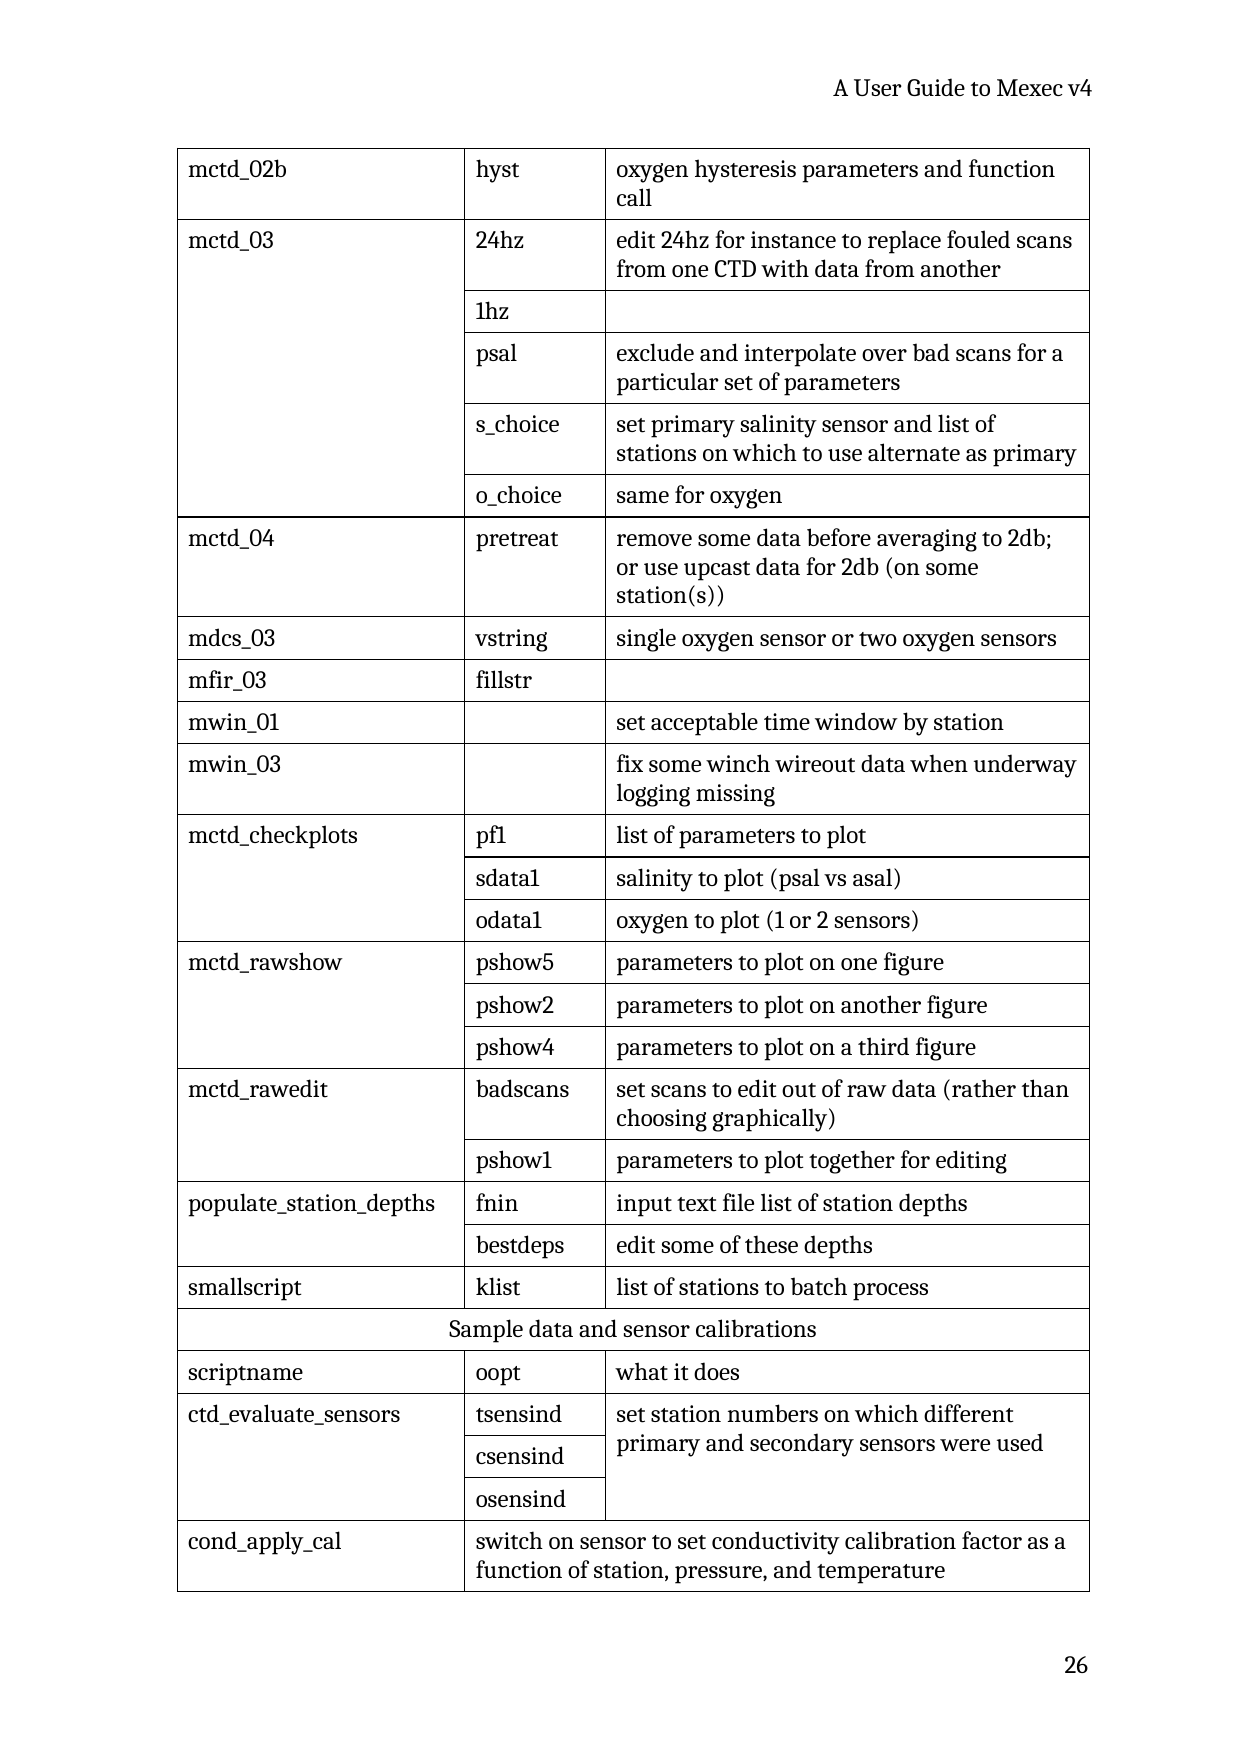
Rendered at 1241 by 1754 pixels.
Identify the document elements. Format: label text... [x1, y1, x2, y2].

table_cell [606, 660, 1089, 701]
table_cell [606, 291, 1089, 332]
table_cell fnin [465, 1182, 605, 1223]
table_cell same for oxygen [606, 475, 1089, 516]
table_cell salinity to plot (psal vs asal) [606, 858, 1089, 899]
table_cell [465, 702, 605, 743]
table_cell pshow4 [465, 1027, 605, 1068]
table_cell ctd_evaluate_sensors [178, 1394, 464, 1519]
table_cell mfir_03 [178, 660, 464, 701]
table_cell pshow5 [465, 942, 605, 983]
table_cell pretreat [465, 518, 605, 616]
table_cell set acceptable time window by station [606, 702, 1089, 743]
table_cell odata1 [465, 900, 605, 941]
table_cell edit 24hz for instance to replace fouled scans from one CTD with data from another [606, 220, 1089, 290]
table_cell [465, 744, 605, 814]
table_cell scriptname [178, 1351, 464, 1393]
table_cell fillstr [465, 660, 605, 701]
table_cell exclude and interpolate over bad scans for a particular set of parameters [606, 333, 1089, 403]
table_cell sdata1 [465, 858, 605, 899]
table_cell set station numbers on which different primary and secondary sensors were used [606, 1394, 1089, 1519]
table_cell pshow1 [465, 1140, 605, 1181]
table_cell oopt [465, 1351, 605, 1393]
table_cell fix some winch wireout data when underway logging missing [606, 744, 1089, 814]
table_cell mctd_04 [178, 518, 464, 616]
table_cell input text file list of station depths [606, 1182, 1089, 1223]
table_cell set scans to edit out of raw data (rather than choosing graphically) [606, 1069, 1089, 1139]
table_cell mdcs_03 [178, 617, 464, 658]
table_cell mctd_rawshow [178, 942, 464, 1068]
table_cell tsensind [465, 1394, 605, 1435]
table_cell Sample data and sensor calibrations [178, 1309, 1089, 1350]
table_cell parameters to plot on a third figure [606, 1027, 1089, 1068]
table_cell 1hz [465, 291, 605, 332]
table_cell smallscript [178, 1267, 464, 1308]
table_cell switch on sensor to set conductivity calibration factor as a function of station, pressure, and temperature [465, 1521, 1089, 1591]
table_cell parameters to plot on one figure [606, 942, 1089, 983]
table_cell mwin_01 [178, 702, 464, 743]
table_cell mctd_02b [178, 149, 464, 219]
table_cell mctd_rawedit [178, 1069, 464, 1181]
table_cell populate_station_depths [178, 1182, 464, 1266]
table_cell klist [465, 1267, 605, 1308]
table_cell cond_apply_cal [178, 1521, 464, 1591]
table_cell mctd_checkplots [178, 815, 464, 941]
table_cell parameters to plot together for editing [606, 1140, 1089, 1181]
table_cell list of stations to batch process [606, 1267, 1089, 1308]
table_cell s_choice [465, 404, 605, 474]
table_cell psal [465, 333, 605, 403]
table_cell single oxygen sensor or two oxygen sensors [606, 617, 1089, 658]
table_cell list of parameters to plot [606, 815, 1089, 856]
table_cell what it does [606, 1351, 1089, 1393]
table_cell bestdeps [465, 1225, 605, 1266]
table_cell csensind [465, 1436, 605, 1477]
table_cell edit some of these depths [606, 1225, 1089, 1266]
table_cell oxygen to plot (1 or 2 sensors) [606, 900, 1089, 941]
table_cell osensind [465, 1478, 605, 1519]
table_cell parameters to plot on another figure [606, 984, 1089, 1026]
table_cell mctd_03 [178, 220, 464, 516]
table_cell pshow2 [465, 984, 605, 1026]
table_cell 24hz [465, 220, 605, 290]
table_cell remove some data before averaging to 2db; or use upcast data for 2db (on some station(s)) [606, 518, 1089, 616]
table_cell badscans [465, 1069, 605, 1139]
table_cell set primary salinity sensor and list of stations on which to use alternate as primary [606, 404, 1089, 474]
table_cell hyst [465, 149, 605, 219]
table_cell mwin_03 [178, 744, 464, 814]
table_cell o_choice [465, 475, 605, 516]
table_cell vstring [465, 617, 605, 658]
table_cell oxygen hysteresis parameters and function call [606, 149, 1089, 219]
table_cell pf1 [465, 815, 605, 856]
